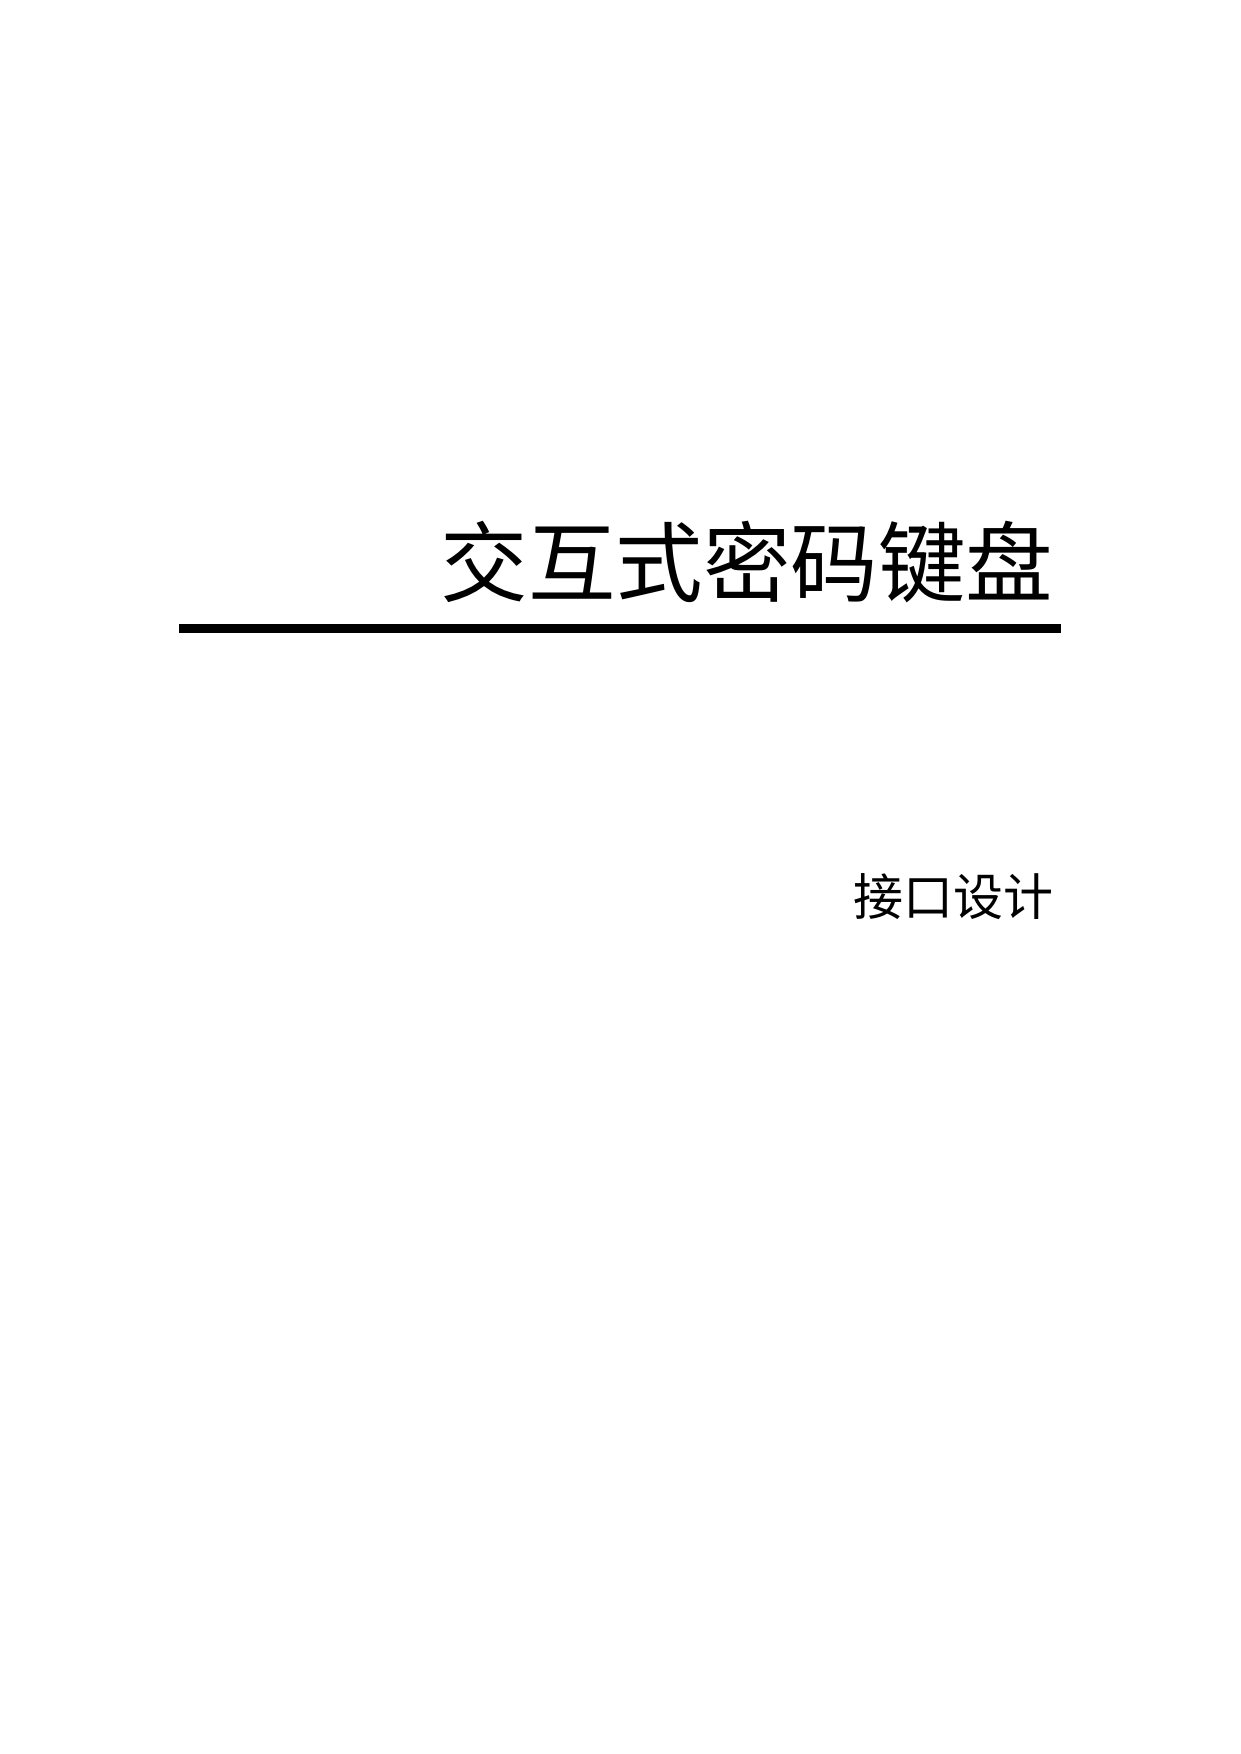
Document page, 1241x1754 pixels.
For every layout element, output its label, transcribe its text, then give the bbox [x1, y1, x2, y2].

subtitle 交互式密码键盘 [179, 490, 1061, 624]
text 接口设计 [187, 845, 1053, 943]
